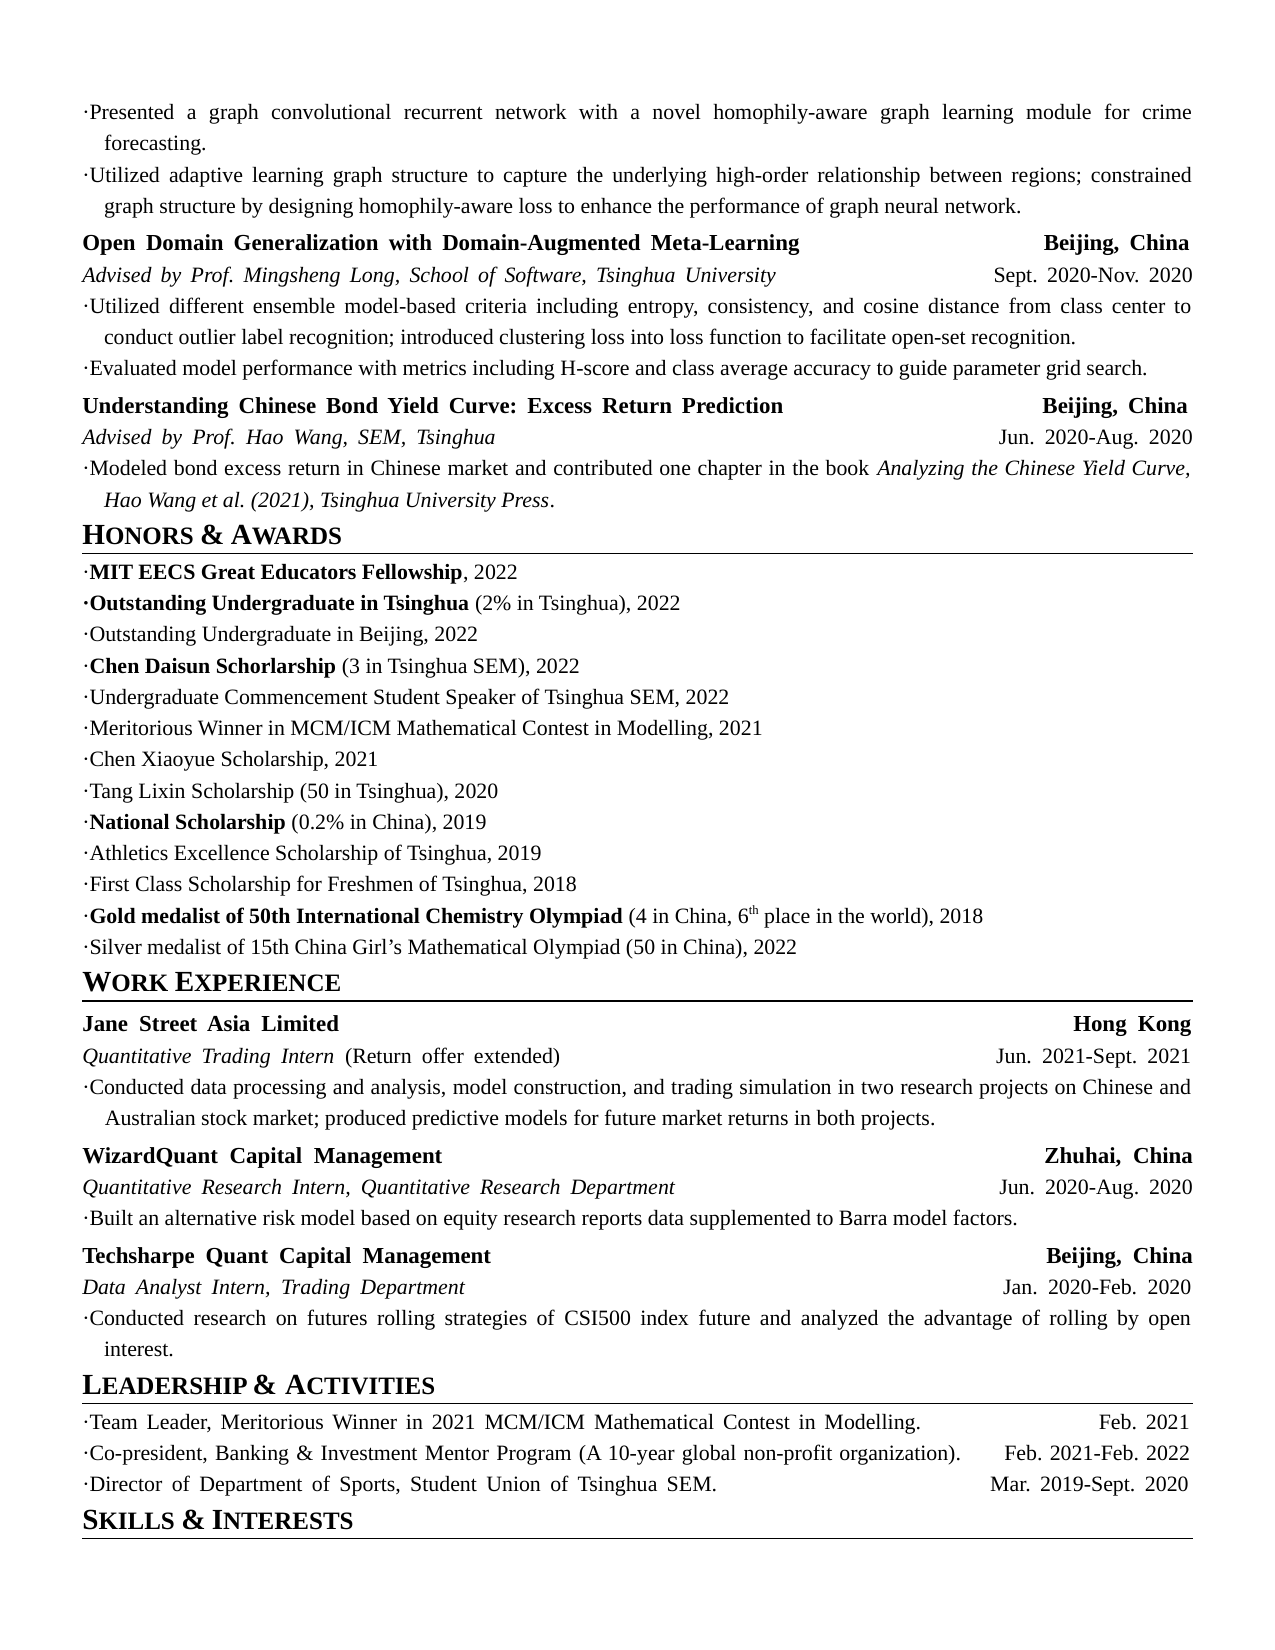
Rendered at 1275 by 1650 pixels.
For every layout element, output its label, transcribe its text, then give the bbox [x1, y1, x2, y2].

text ·Tang Lixin Scholarship (50 in Tsinghua), 2020 [82, 773, 1193, 804]
text WizardQuant Capital Management Zhuhai, China [82, 1138, 1193, 1169]
text ·Modeled bond excess return in Chinese market and contributed one chapter in the book Analyzing the Chinese Yield Curve, Hao Wang et al. (2021), Tsinghua University Press. [82, 451, 1193, 513]
text ·Built an alternative risk model based on equity research reports data supplemented to Barra model factors. [82, 1201, 1193, 1232]
text Advised by Prof. Hao Wang, SEM, Tsinghua Jun. 2020-Aug. 2020 [82, 419, 1193, 451]
text SKILLS & INTERESTS [82, 1504, 1193, 1538]
text Quantitative Trading Intern (Return offer extended) Jun. 2021-Sept. 2021 [82, 1038, 1193, 1069]
text ·Conducted data processing and analysis, model construction, and trading simulation in two research projects on Chinese and Australian stock market; produced predictive models for future market returns in both projects. [82, 1069, 1193, 1132]
text ·Utilized adaptive learning graph structure to capture the underlying high-order relationship between regions; constrained graph structure by designing homophily-aware loss to enhance the performance of graph neural network. [82, 157, 1193, 219]
text ·Co-president, Banking & Investment Mentor Program (A 10-year global non-profit organization). Feb. 2021-Feb. 2022 [82, 1435, 1193, 1467]
text ·Chen Daisun Schorlarship (3 in Tsinghua SEM), 2022 [82, 648, 1193, 679]
text ·Silver medalist of 15th China Girl’s Mathematical Olympiad (50 in China), 2022 [82, 929, 1193, 961]
text ·Undergraduate Commencement Student Speaker of Tsinghua SEM, 2022 [82, 679, 1193, 711]
text ·Evaluated model performance with metrics including H-score and class average accuracy to guide parameter grid search. [82, 351, 1193, 382]
text ·Outstanding Undergraduate in Beijing, 2022 [82, 617, 1193, 648]
text Quantitative Research Intern, Quantitative Research Department Jun. 2020-Aug. 2020 [82, 1169, 1193, 1201]
text ·Conducted research on futures rolling strategies of CSI500 index future and analyzed the advantage of rolling by open interest. [82, 1301, 1193, 1363]
text WORK EXPERIENCE [82, 967, 1193, 1000]
text Open Domain Generalization with Domain-Augmented Meta-Learning Beijing, China [82, 226, 1193, 257]
text Techsharpe Quant Capital Management Beijing, China [82, 1238, 1193, 1269]
text HONORS & AWARDS [82, 519, 1193, 553]
text ·First Class Scholarship for Freshmen of Tsinghua, 2018 [82, 867, 1193, 898]
text Advised by Prof. Mingsheng Long, School of Software, Tsinghua University Sept. 2020-Nov. 2020 [82, 257, 1193, 288]
text ·Director of Department of Sports, Student Union of Tsinghua SEM. Mar. 2019-Sept. 2020 [82, 1467, 1193, 1498]
text ·Meritorious Winner in MCM/ICM Mathematical Contest in Modelling, 2021 [82, 711, 1193, 742]
text Jane Street Asia Limited Hong Kong [82, 1007, 1193, 1038]
text Understanding Chinese Bond Yield Curve: Excess Return Prediction Beijing, China [82, 388, 1193, 419]
text ·Presented a graph convolutional recurrent network with a novel homophily-aware graph learning module for crime forecasting. [82, 94, 1193, 157]
text ·MIT EECS Great Educators Fellowship, 2022 [82, 554, 1193, 586]
text ·Team Leader, Meritorious Winner in 2021 MCM/ICM Mathematical Contest in Modelling. Feb. 2021 [82, 1404, 1193, 1435]
text ·Gold medalist of 50th International Chemistry Olympiad (4 in China, 6th place in the world), 2018 [82, 898, 1193, 929]
text ·National Scholarship (0.2% in China), 2019 [82, 804, 1193, 836]
text LEADERSHIP & ACTIVITIES [82, 1369, 1193, 1403]
text ·Athletics Excellence Scholarship of Tsinghua, 2019 [82, 836, 1193, 867]
text ·Outstanding Undergraduate in Tsinghua (2% in Tsinghua), 2022 [82, 586, 1193, 617]
text ·Utilized different ensemble model-based criteria including entropy, consistency, and cosine distance from class center to conduct outlier label recognition; introduced clustering loss into loss function to facilitate open-set recognition. [82, 288, 1193, 351]
text ·Chen Xiaoyue Scholarship, 2021 [82, 742, 1193, 773]
text Data Analyst Intern, Trading Department Jan. 2020-Feb. 2020 [82, 1269, 1193, 1301]
